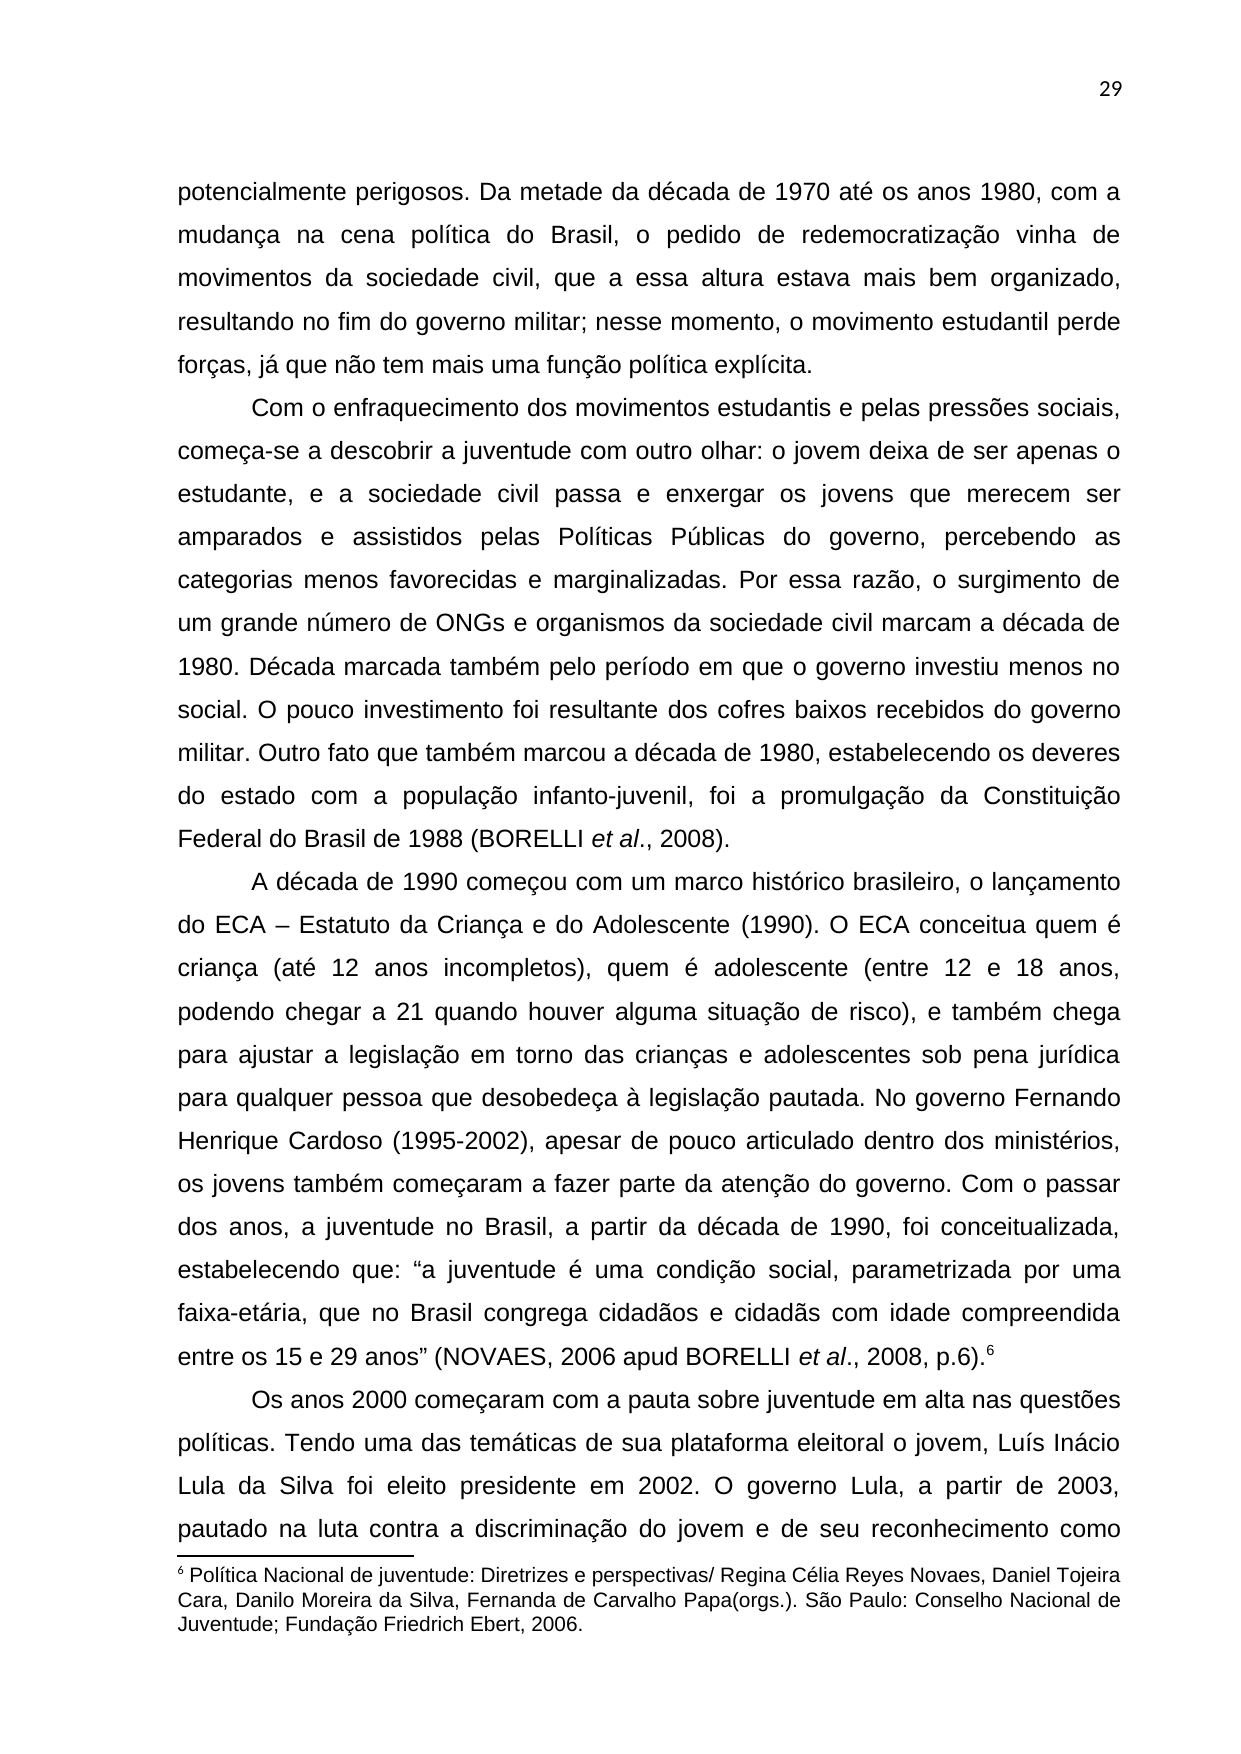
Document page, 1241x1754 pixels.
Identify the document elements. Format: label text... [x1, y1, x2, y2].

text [177, 177, 1122, 378]
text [177, 1385, 1122, 1543]
text A década de 1990 começou com um marco histórico brasileiro, o lançamento do ECA – Estatuto da Criança e do Adolescente (1990). O ECA conceitua quem é criança (até 12 anos incompletos), quem é adolescente (entre 12 e 18 anos, podendo chegar a 21 quando houver alguma situação de risco), e também chega para ajustar a legislação em torno das crianças e adolescentes sob pena jurídica para qualquer pessoa que desobedeça à legislação pautada. No governo Fernando Henrique Cardoso (1995-2002), apesar de pouco articulado dentro dos ministérios, os jovens também começaram a fazer parte da atenção do governo. Com o passar dos anos, a juventude no Brasil, a partir da década de 1990, foi conceitualizada, estabelecendo que: “a juventude é uma condição social, parametrizada por uma faixa-etária, que no Brasil congrega cidadãos e cidadãs com idade compreendida entre os 15 e 29 anos” (NOVAES, 2006 apud BORELLI et al., 2008, p.6). [177, 867, 1122, 1370]
text Com o enfraquecimento dos movimentos estudantis e pelas pressões sociais, começa-se a descobrir a juventude com outro olhar: o jovem deixa de ser apenas o estudante, e a sociedade civil passa e enxergar os jovens que merecem ser amparados e assistidos pelas Políticas Públicas do governo, percebendo as categorias menos favorecidas e marginalizadas. Por essa razão, o surgimento de um grande número de ONGs e organismos da sociedade civil marcam a década de 1980. Década marcada também pelo período em que o governo investiu menos no social. O pouco investimento foi resultante dos cofres baixos recebidos do governo militar. Outro fato que também marcou a década de 1980, estabelecendo os deveres do estado com a população infanto-juvenil, foi a promulgação da Constituição Federal do Brasil de 1988 (BORELLI et al., 2008). [177, 393, 1122, 853]
